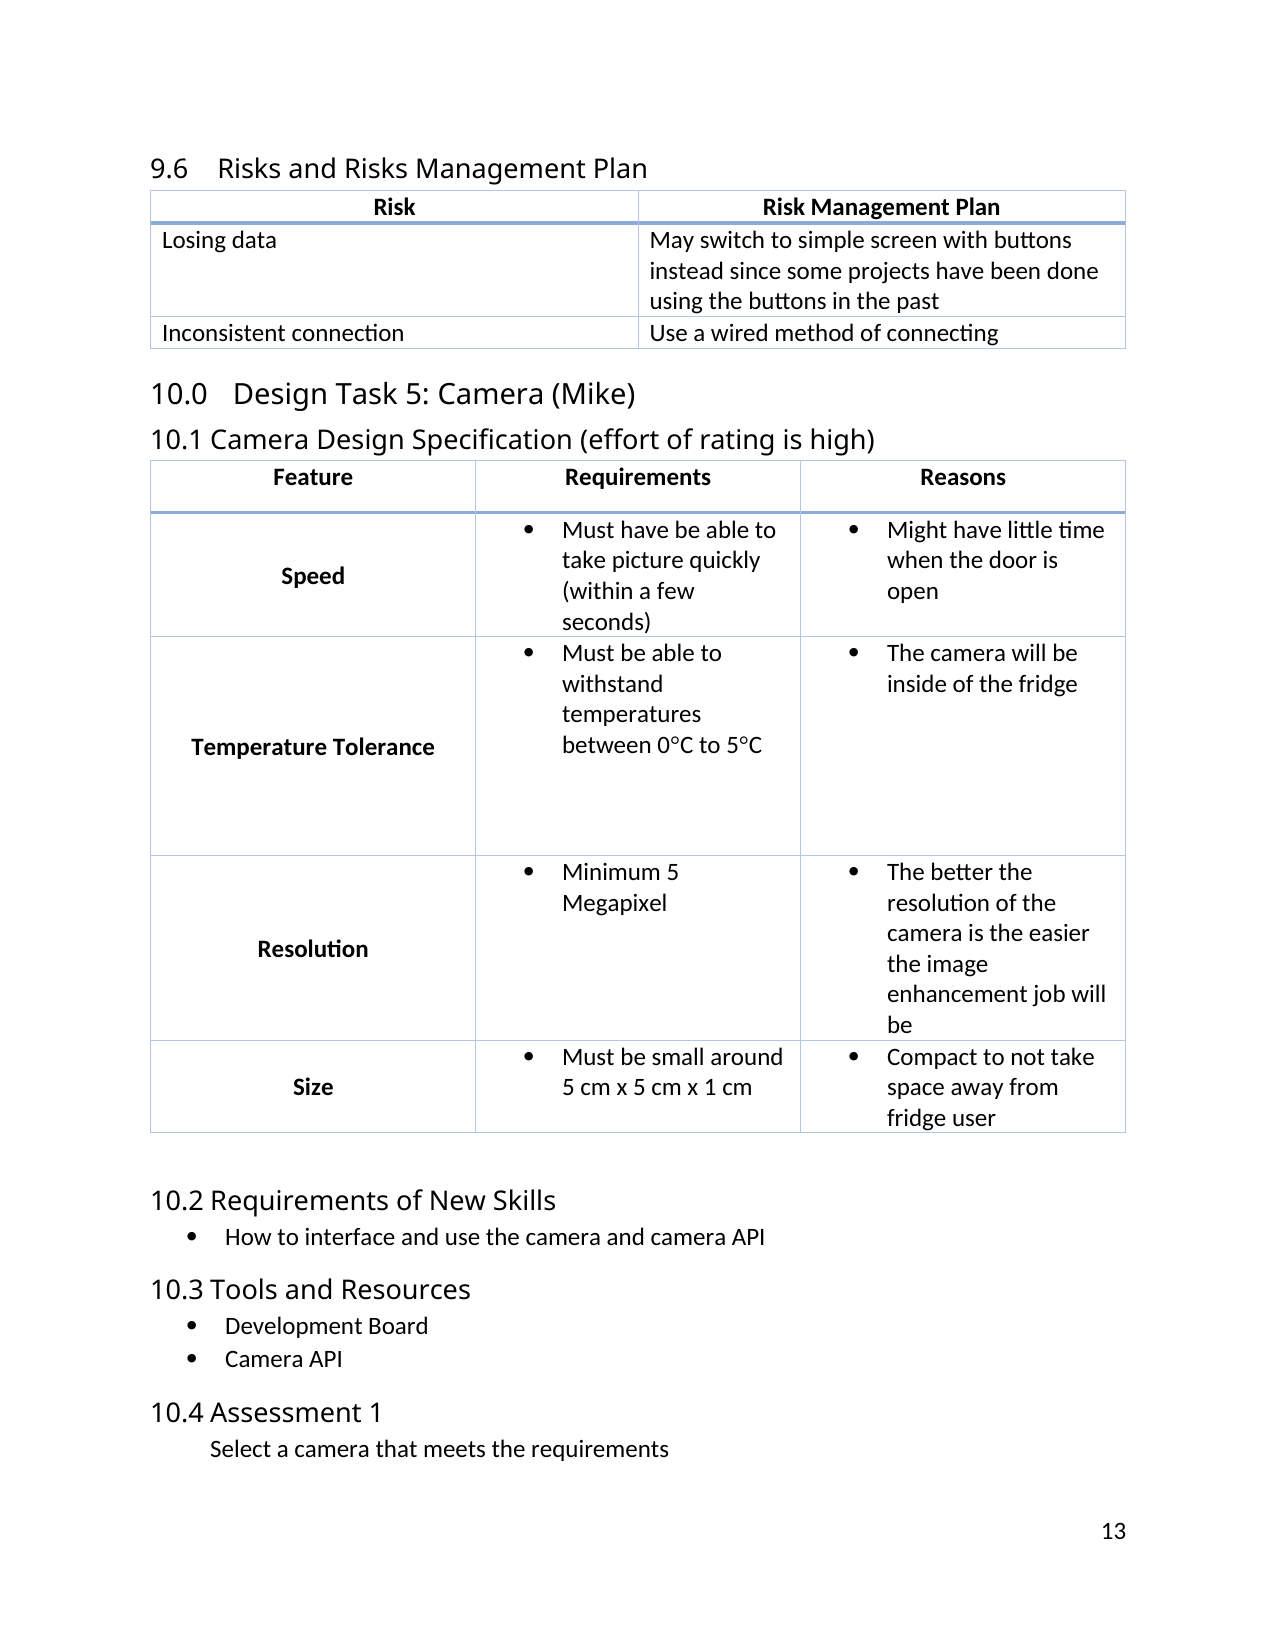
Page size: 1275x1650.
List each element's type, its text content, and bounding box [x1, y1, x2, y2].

list Camera API [187, 1343, 1125, 1374]
table_cell Resolution [151, 856, 475, 1039]
table_cell The better the resolution of the camera is the easier the image enhancement job will be [801, 856, 1125, 1039]
table_cell Must be able to withstand temperatures between 0°C to 5°C [476, 637, 800, 855]
list How to interface and use the camera and camera API [187, 1221, 1125, 1252]
table_cell Compact to not take space away from fridge user [801, 1041, 1125, 1132]
table_cell Use a wired method of connecting [639, 317, 1125, 348]
table_cell The camera will be inside of the fridge [801, 637, 1125, 855]
subtitle Camera Design Specification (effort of rating is high) [150, 421, 1125, 457]
table_cell Must be small around 5 cm x 5 cm x 1 cm [476, 1041, 800, 1132]
table_header Risk Management Plan [639, 191, 1125, 221]
list Development Board [187, 1311, 1125, 1341]
table_header Requirements [476, 461, 800, 511]
subtitle Requirements of New Skills [150, 1181, 1125, 1218]
subtitle Assessment 1 [150, 1393, 1125, 1430]
table_cell Speed [151, 514, 475, 636]
table_header Reasons [801, 461, 1125, 511]
table_cell Must have be able to take picture quickly (within a few seconds) [476, 514, 800, 636]
table_header Risk [151, 191, 638, 221]
table_cell Inconsistent connection [151, 317, 638, 348]
table_cell Minimum 5 Megapixel [476, 856, 800, 1039]
subtitle Risks and Risks Management Plan [150, 150, 1125, 187]
table_header Feature [151, 461, 475, 511]
table_cell Might have little time when the door is open [801, 514, 1125, 636]
table_cell Temperature Tolerance [151, 637, 475, 855]
subtitle Tools and Resources [150, 1271, 1125, 1308]
table_cell May switch to simple screen with buttons instead since some projects have been done using the buttons in the past [639, 225, 1125, 316]
subtitle Design Task 5: Camera (Mike) [150, 374, 1125, 413]
table_cell Losing data [151, 225, 638, 316]
table_cell Size [151, 1041, 475, 1132]
text Select a camera that meets the requirements [150, 1433, 1125, 1463]
